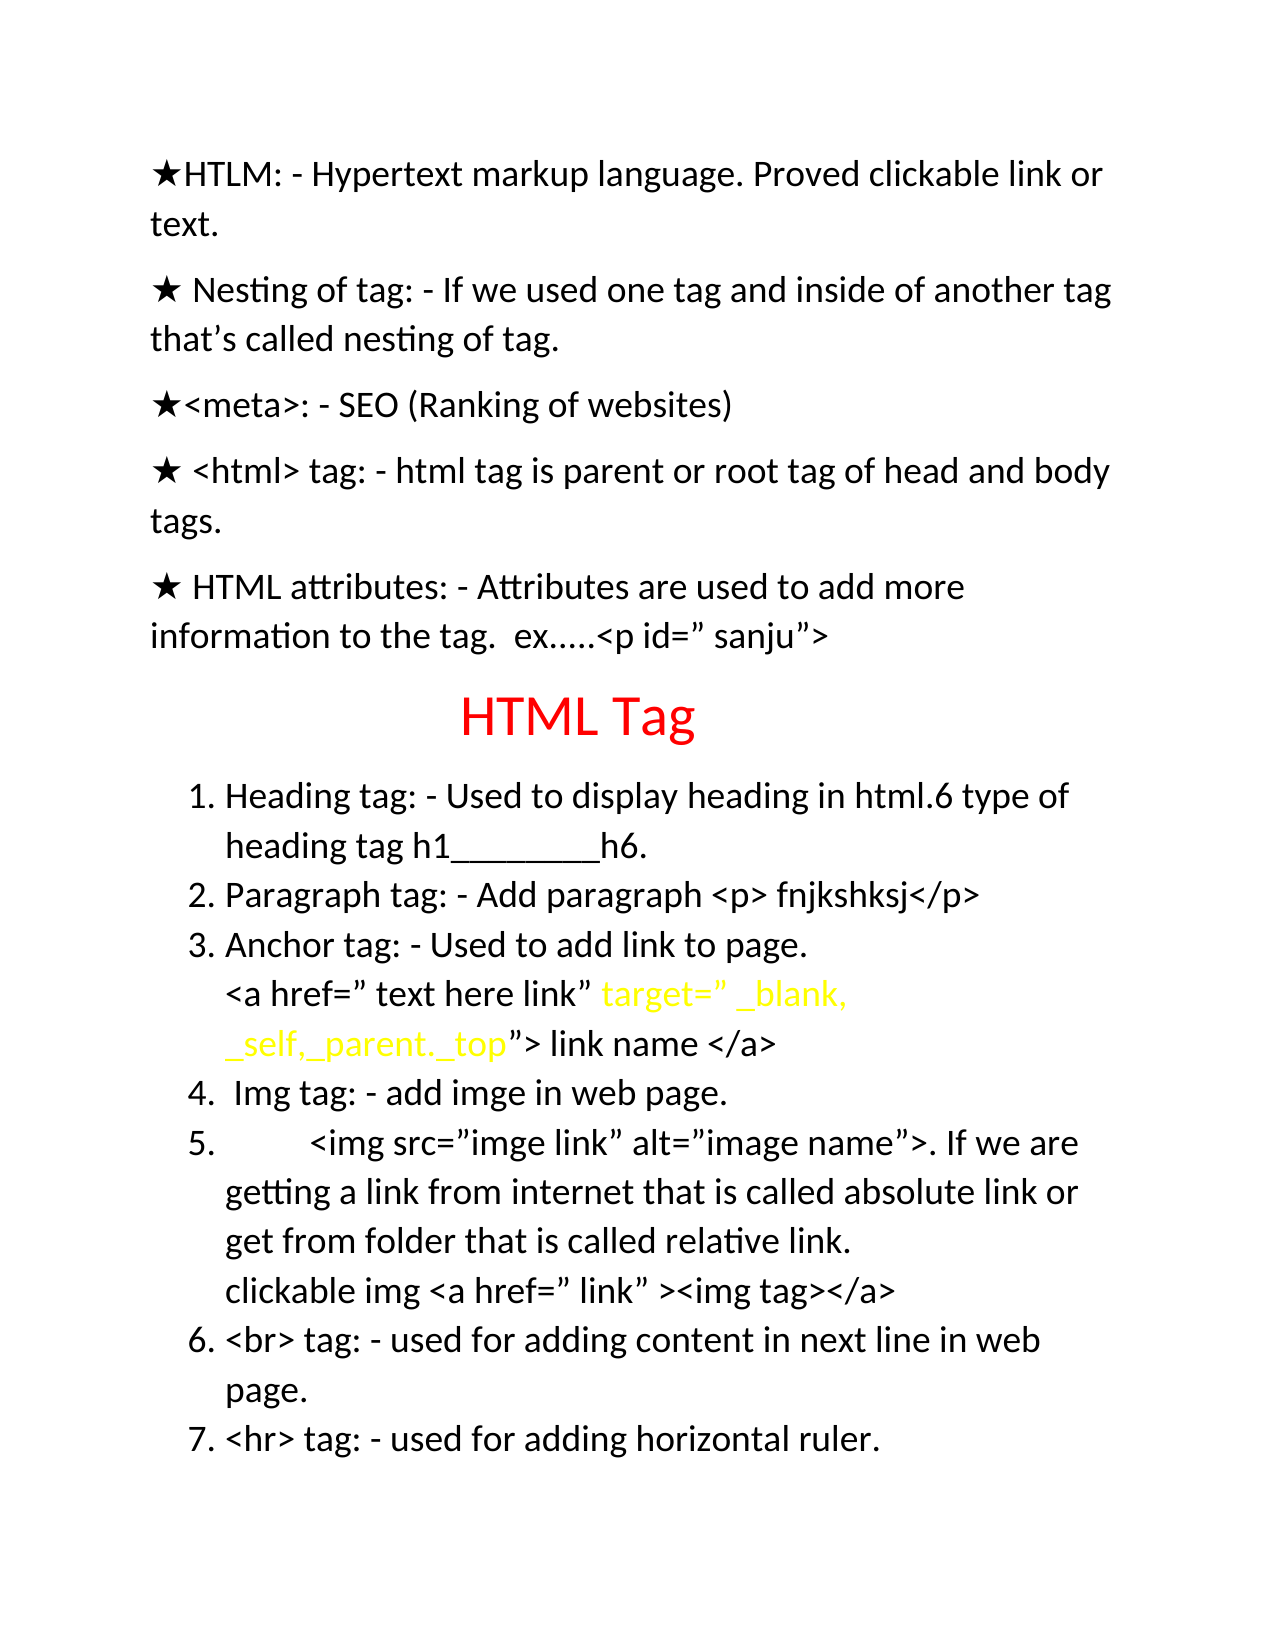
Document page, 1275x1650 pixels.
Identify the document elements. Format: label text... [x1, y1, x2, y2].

list <hr> tag: - used for adding horizontal ruler. [187, 1415, 1125, 1461]
text ★<meta>: - SEO (Ranking of websites) [150, 381, 1125, 427]
list Anchor tag: - Used to add link to page. <a href=” text here link” target=” _blank, _self,_parent._top”> link name </a> [187, 921, 1125, 1065]
list <img src=”imge link” alt=”image name”>. If we are getting a link from internet that is called absolute link or get from folder that is called relative link. clickable img <a href=” link” ><img tag></a> [187, 1118, 1125, 1313]
list Heading tag: - Used to display heading in html.6 type of heading tag h1________h6. [187, 772, 1125, 867]
text HTML Tag [150, 679, 1125, 750]
list <br> tag: - used for adding content in next line in web page. [187, 1316, 1125, 1412]
list Img tag: - add imge in web page. [187, 1069, 1125, 1115]
text ★ HTML attributes: - Attributes are used to add more information to the tag. ex.....<p id=” sanju”> [150, 563, 1125, 658]
text ★HTLM: - Hypertext markup language. Proved clickable link or text. [150, 150, 1125, 245]
list Paragraph tag: - Add paragraph <p> fnjkshksj</p> [187, 871, 1125, 917]
text ★ <html> tag: - html tag is parent or root tag of head and body tags. [150, 447, 1125, 543]
text ★ Nesting of tag: - If we used one tag and inside of another tag that’s called nesting of tag. [150, 266, 1125, 361]
